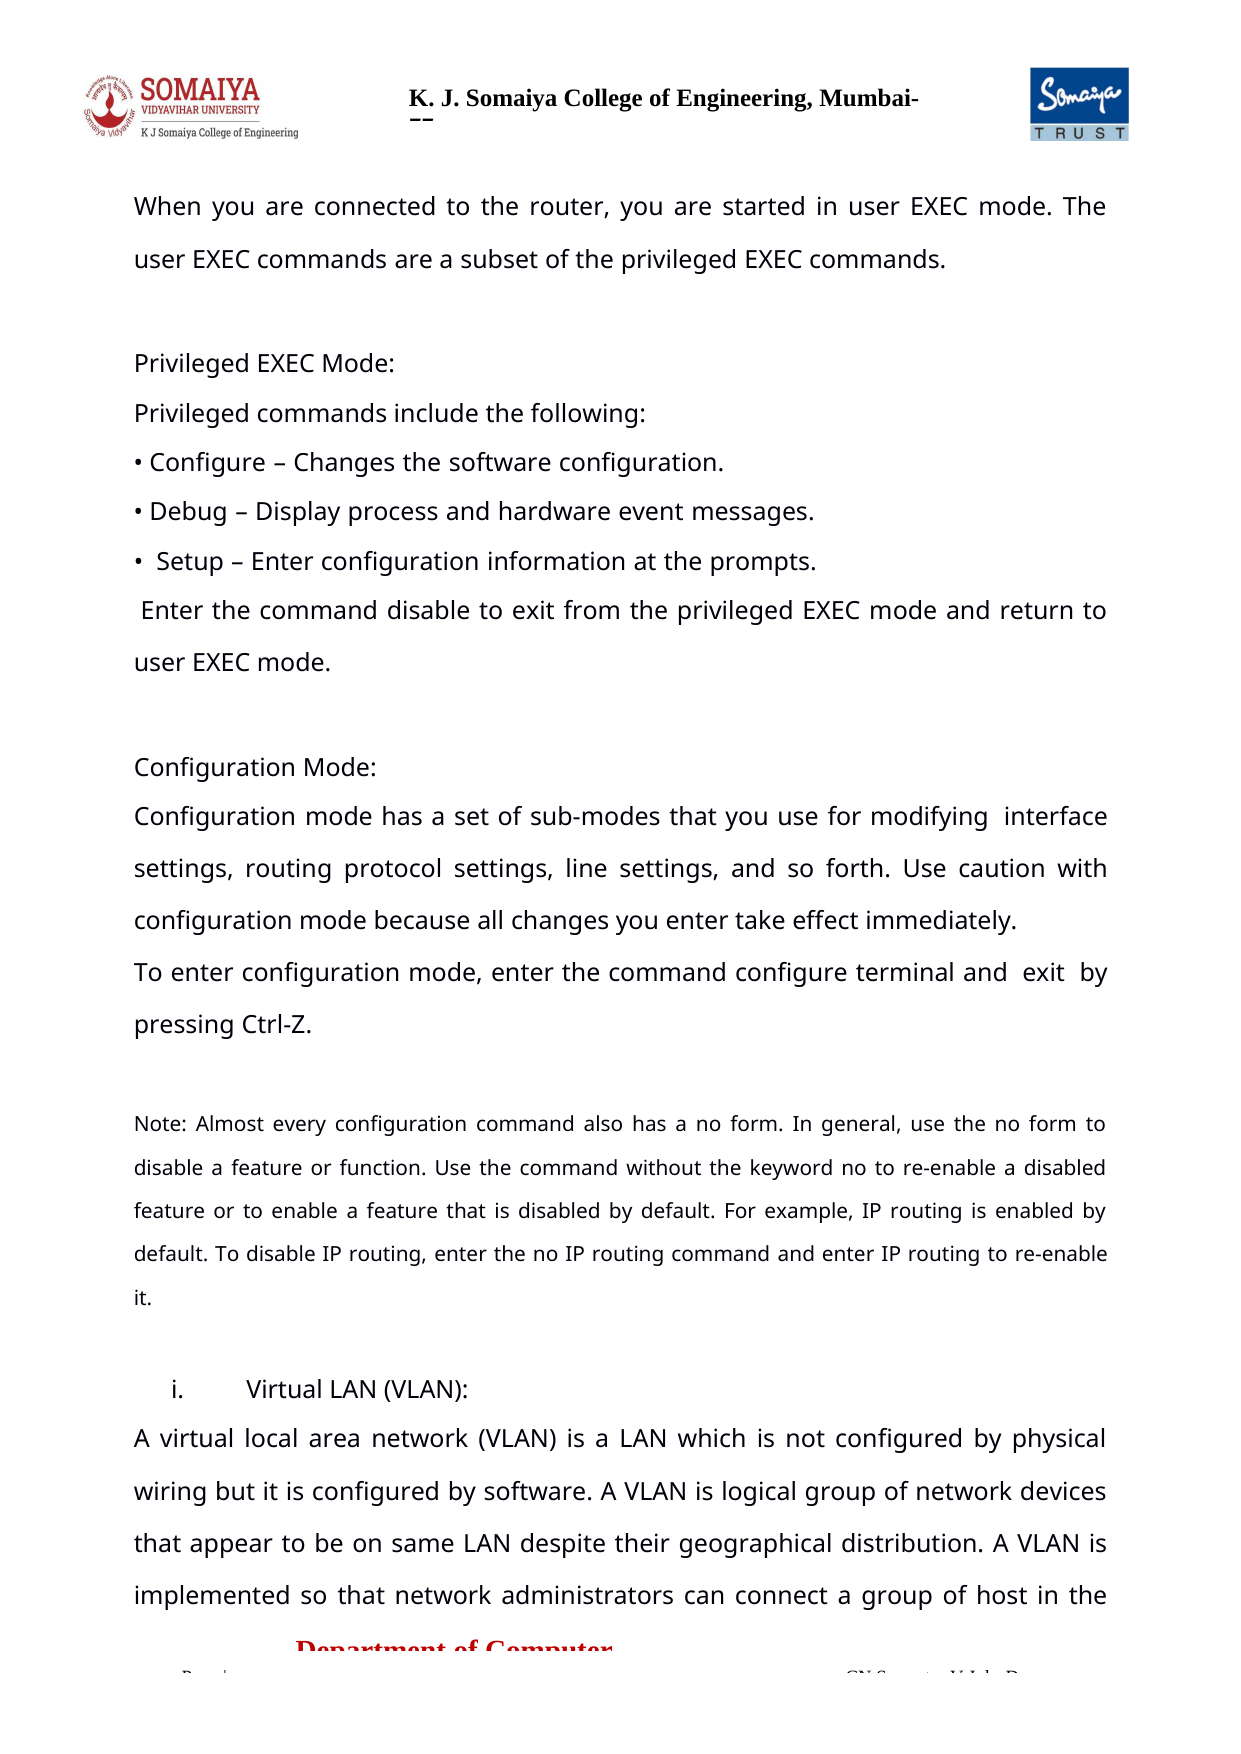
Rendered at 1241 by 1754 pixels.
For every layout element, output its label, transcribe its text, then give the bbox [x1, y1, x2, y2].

text Configuration mode has a set of sub-modes that you use for modifying interface settings, routing protocol settings, line settings, and so forth. Use caution with configuration mode because all changes you enter take effect immediately. [133, 798, 1108, 937]
list Debug – Display process and hardware event messages. [133, 494, 1165, 528]
text Enter the command disable to exit from the privileged EXEC mode and return to user EXEC mode. [133, 593, 1108, 679]
list Virtual LAN (VLAN): [171, 1372, 1165, 1406]
text When you are connected to the router, you are started in user EXEC mode. The user EXEC commands are a subset of the privileged EXEC commands. [133, 189, 1108, 276]
picture [1030, 67, 1129, 141]
text Privileged commands include the following: [133, 395, 1165, 429]
text To enter configuration mode, enter the command configure terminal and exit by pressing Ctrl-Z. [133, 955, 1108, 1041]
text Note: Almost every configuration command also has a no form. In general, use the no form to disable a feature or function. Use the command without the keyword no to re-enable a disabled feature or to enable a feature that is disabled by default. For example, IP routing is enabled by default. To disable IP routing, enter the no IP routing command and enter IP routing to re-enable it. [133, 1109, 1108, 1311]
list Setup – Enter configuration information at the prompts. [133, 543, 1165, 577]
text Configuration Mode: [133, 749, 1165, 783]
text Privileged EXEC Mode: [133, 346, 1165, 380]
picture [82, 74, 299, 139]
list Configure – Changes the software configuration. [133, 444, 1165, 479]
